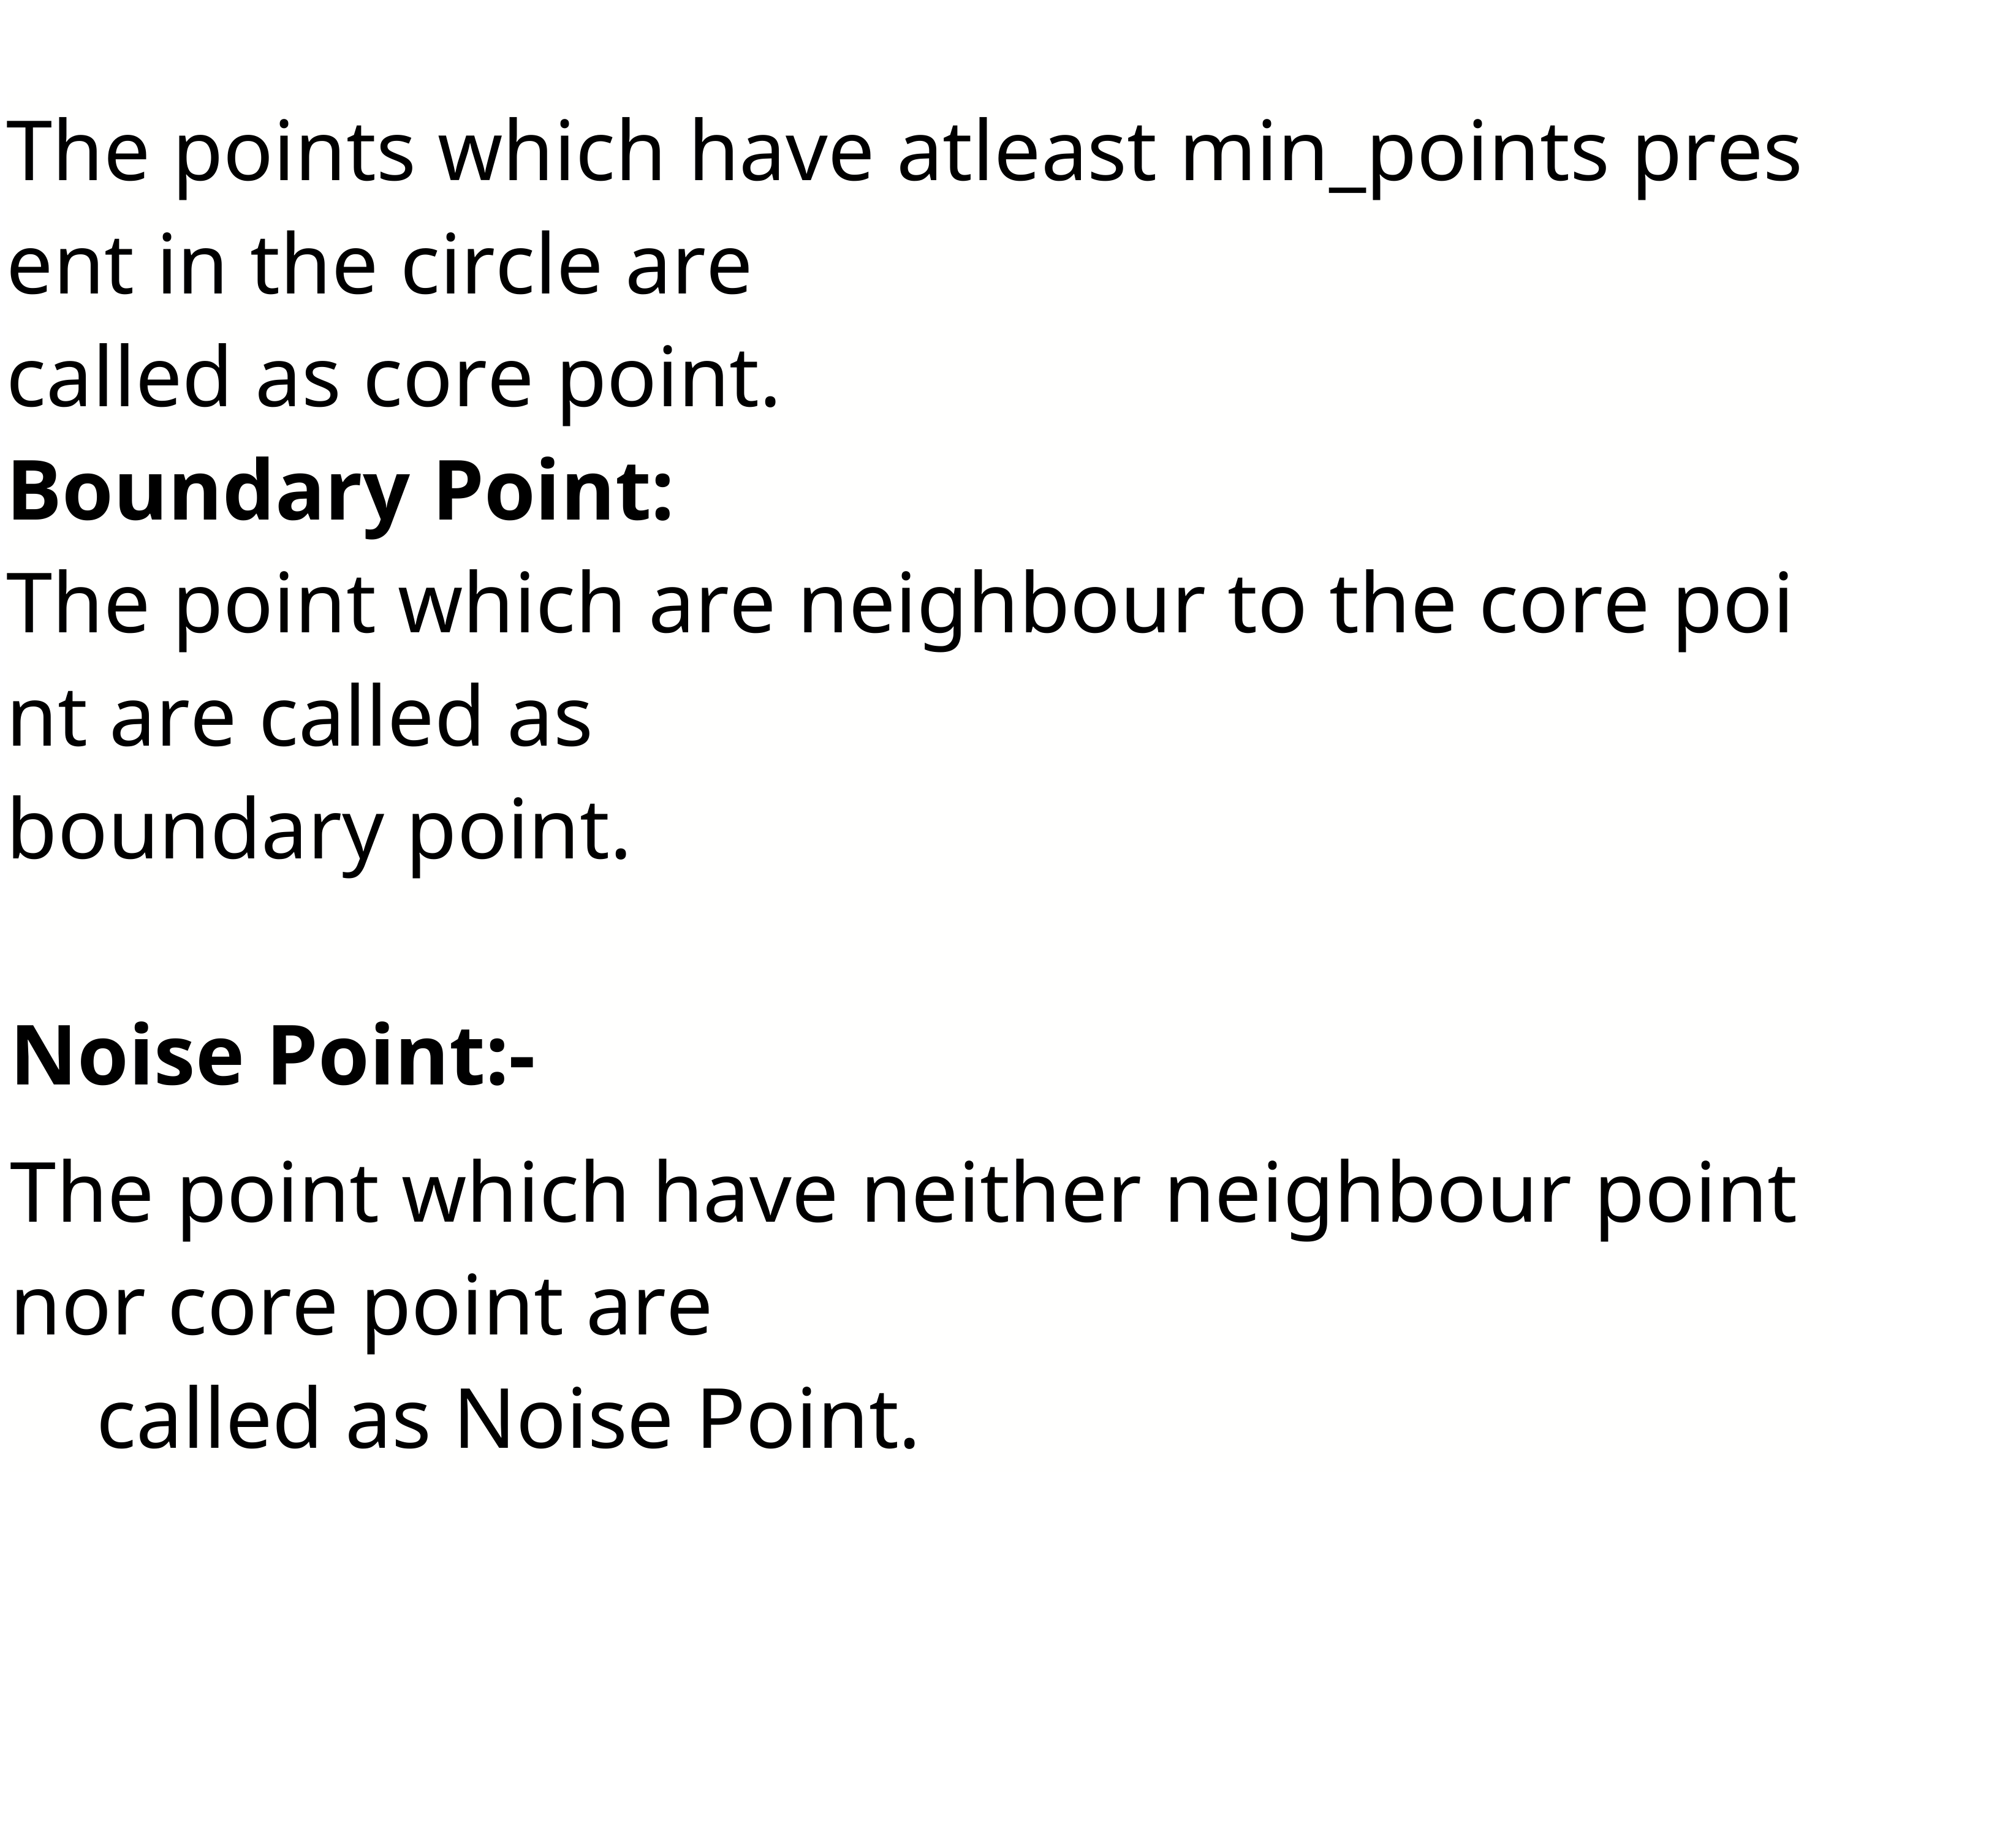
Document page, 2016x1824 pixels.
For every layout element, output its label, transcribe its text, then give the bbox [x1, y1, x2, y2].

text called as core point. [7, 318, 1832, 431]
text called as Noise Point. [10, 1359, 1832, 1472]
text The point which are neighbour to the core point are called as [7, 544, 1832, 770]
text Boundary Point: [7, 431, 1832, 544]
text The points which have atleast min_points present in the circle are [7, 92, 1832, 318]
text The point which have neither neighbour point nor core point are [10, 1109, 1832, 1359]
text Noise Point:- [10, 996, 1832, 1109]
text boundary point. [7, 770, 1832, 883]
